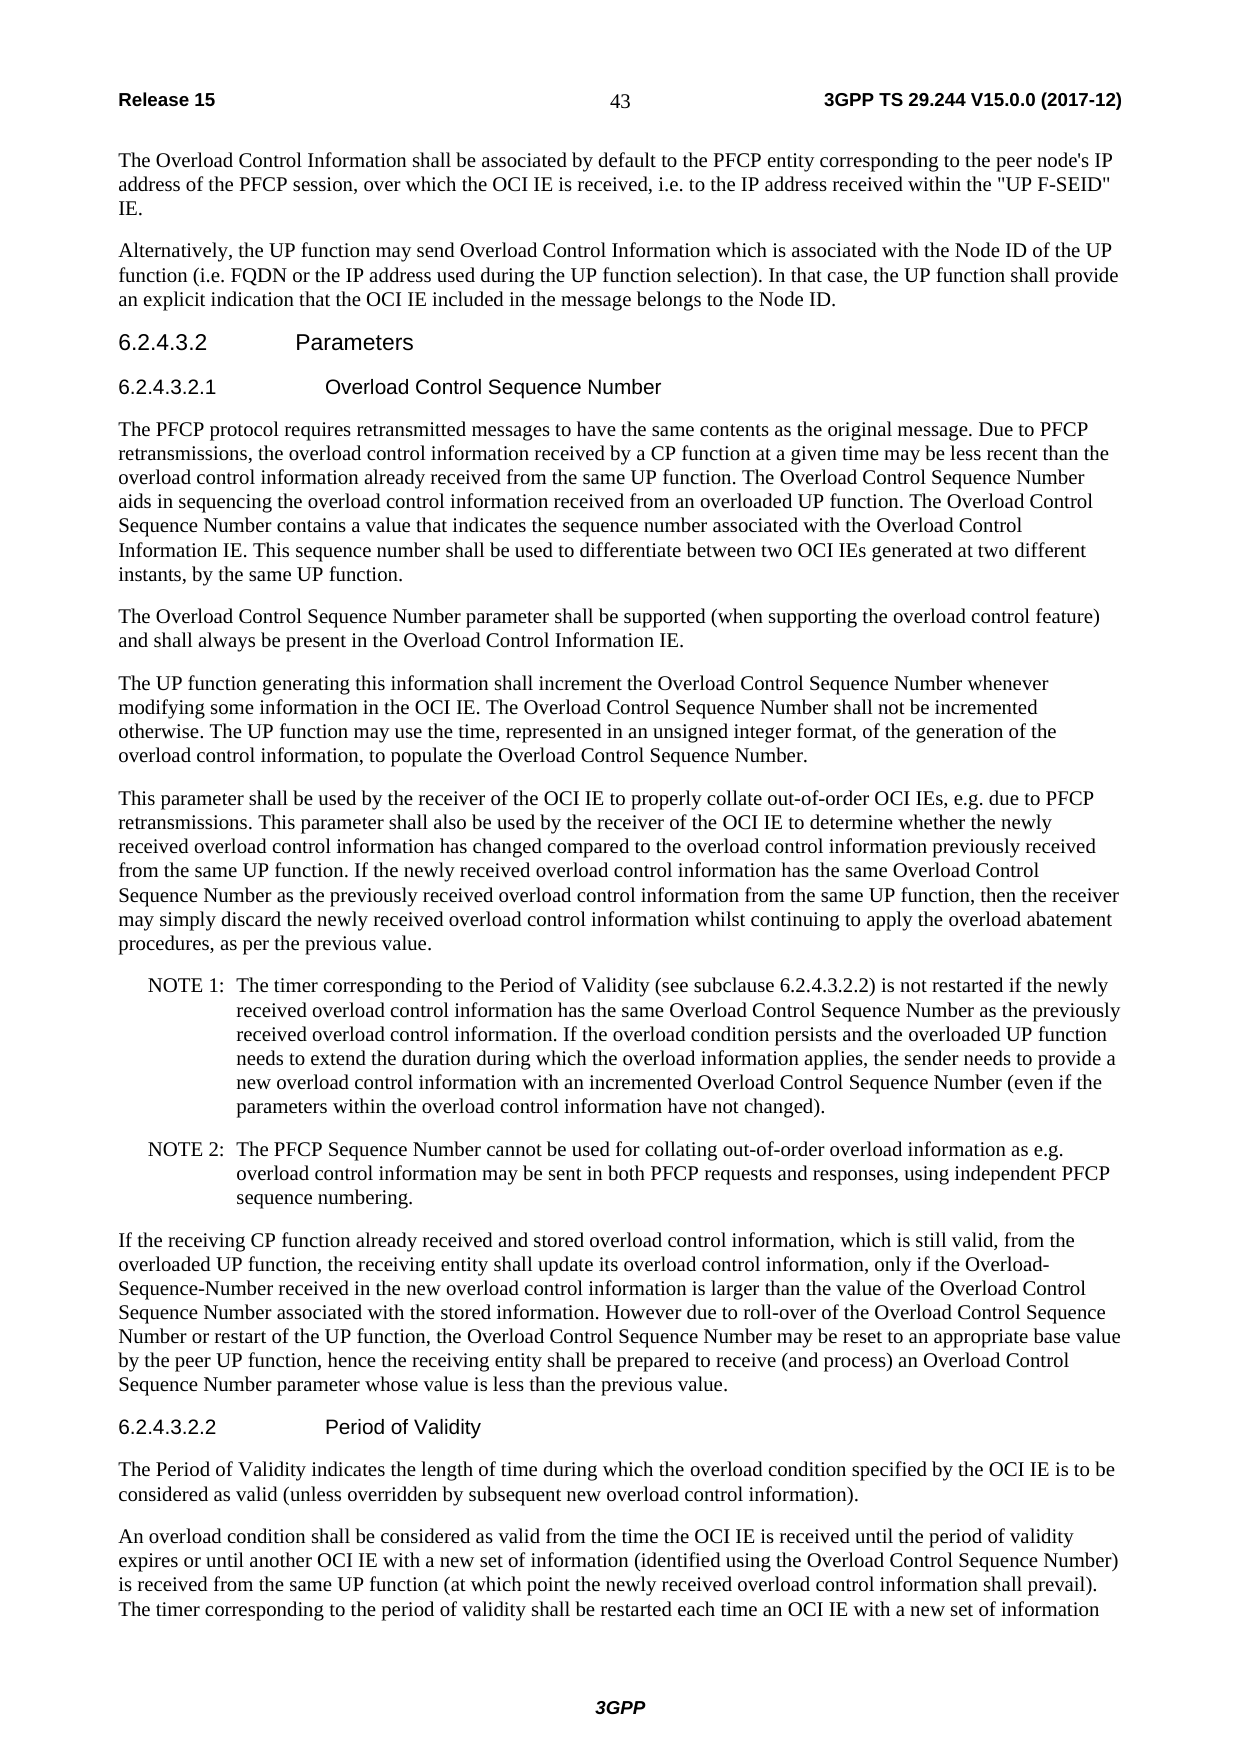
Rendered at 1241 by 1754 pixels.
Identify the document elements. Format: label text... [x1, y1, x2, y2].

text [118, 1524, 1122, 1621]
text The Overload Control Information shall be associated by default to the PFCP entity corresponding to the peer node's IP address of the PFCP session, over which the OCI IE is received, i.e. to the IP address received within the "UP F-SEID" IE. [118, 147, 1122, 220]
text If the receiving CP function already received and stored overload control information, which is still valid, from the overloaded UP function, the receiving entity shall update its overload control information, only if the Overload-Sequence-Number received in the new overload control information is larger than the value of the Overload Control Sequence Number associated with the stored information. However due to roll-over of the Overload Control Sequence Number or restart of the UP function, the Overload Control Sequence Number may be reset to an appropriate base value by the peer UP function, hence the receiving entity shall be prepared to receive (and process) an Overload Control Sequence Number parameter whose value is less than the previous value. [118, 1227, 1122, 1396]
text The Overload Control Sequence Number parameter shall be supported (when supporting the overload control feature) and shall always be present in the Overload Control Information IE. [118, 604, 1122, 652]
text Alternatively, the UP function may send Overload Control Information which is associated with the Node ID of the UP function (i.e. FQDN or the IP address used during the UP function selection). In that case, the UP function shall provide an explicit indication that the OCI IE included in the message belongs to the Node ID. [118, 238, 1122, 311]
text The PFCP protocol requires retransmitted messages to have the same contents as the original message. Due to PFCP retransmissions, the overload control information received by a CP function at a given time may be less recent than the overload control information already received from the same UP function. The Overload Control Sequence Number aids in sequencing the overload control information received from an overloaded UP function. The Overload Control Sequence Number contains a value that indicates the sequence number associated with the Overload Control Information IE. This sequence number shall be used to differentiate between two OCI IEs generated at two different instants, by the same UP function. [118, 417, 1122, 586]
text The UP function generating this information shall increment the Overload Control Sequence Number whenever modifying some information in the OCI IE. The Overload Control Sequence Number shall not be incremented otherwise. The UP function may use the time, represented in an unsigned integer format, of the generation of the overload control information, to populate the Overload Control Sequence Number. [118, 671, 1122, 767]
text The Period of Validity indicates the length of time during which the overload condition specified by the OCI IE is to be considered as valid (unless overridden by subsequent new overload control information). [118, 1457, 1122, 1506]
subtitle 6.2.4.3.2.2 Period of Validity [118, 1415, 1122, 1439]
text This parameter shall be used by the receiver of the OCI IE to properly collate out-of-order OCI IEs, e.g. due to PFCP retransmissions. This parameter shall also be used by the receiver of the OCI IE to determine whether the newly received overload control information has changed compared to the overload control information previously received from the same UP function. If the newly received overload control information has the same Overload Control Sequence Number as the previously received overload control information from the same UP function, then the receiver may simply discard the newly received overload control information whilst continuing to apply the overload abatement procedures, as per the previous value. [118, 786, 1122, 955]
subtitle 6.2.4.3.2.1 Overload Control Sequence Number [118, 374, 1122, 398]
subtitle 6.2.4.3.2 Parameters [118, 329, 1122, 356]
text NOTE 2: The PFCP Sequence Number cannot be used for collating out-of-order overload information as e.g. overload control information may be sent in both PFCP requests and responses, using independent PFCP sequence numbering. [148, 1137, 1122, 1209]
text NOTE 1: The timer corresponding to the Period of Validity (see subclause 6.2.4.3.2.2) is not restarted if the newly received overload control information has the same Overload Control Sequence Number as the previously received overload control information. If the overload condition persists and the overloaded UP function needs to extend the duration during which the overload information applies, the sender needs to provide a new overload control information with an incremented Overload Control Sequence Number (even if the parameters within the overload control information have not changed). [148, 973, 1122, 1118]
